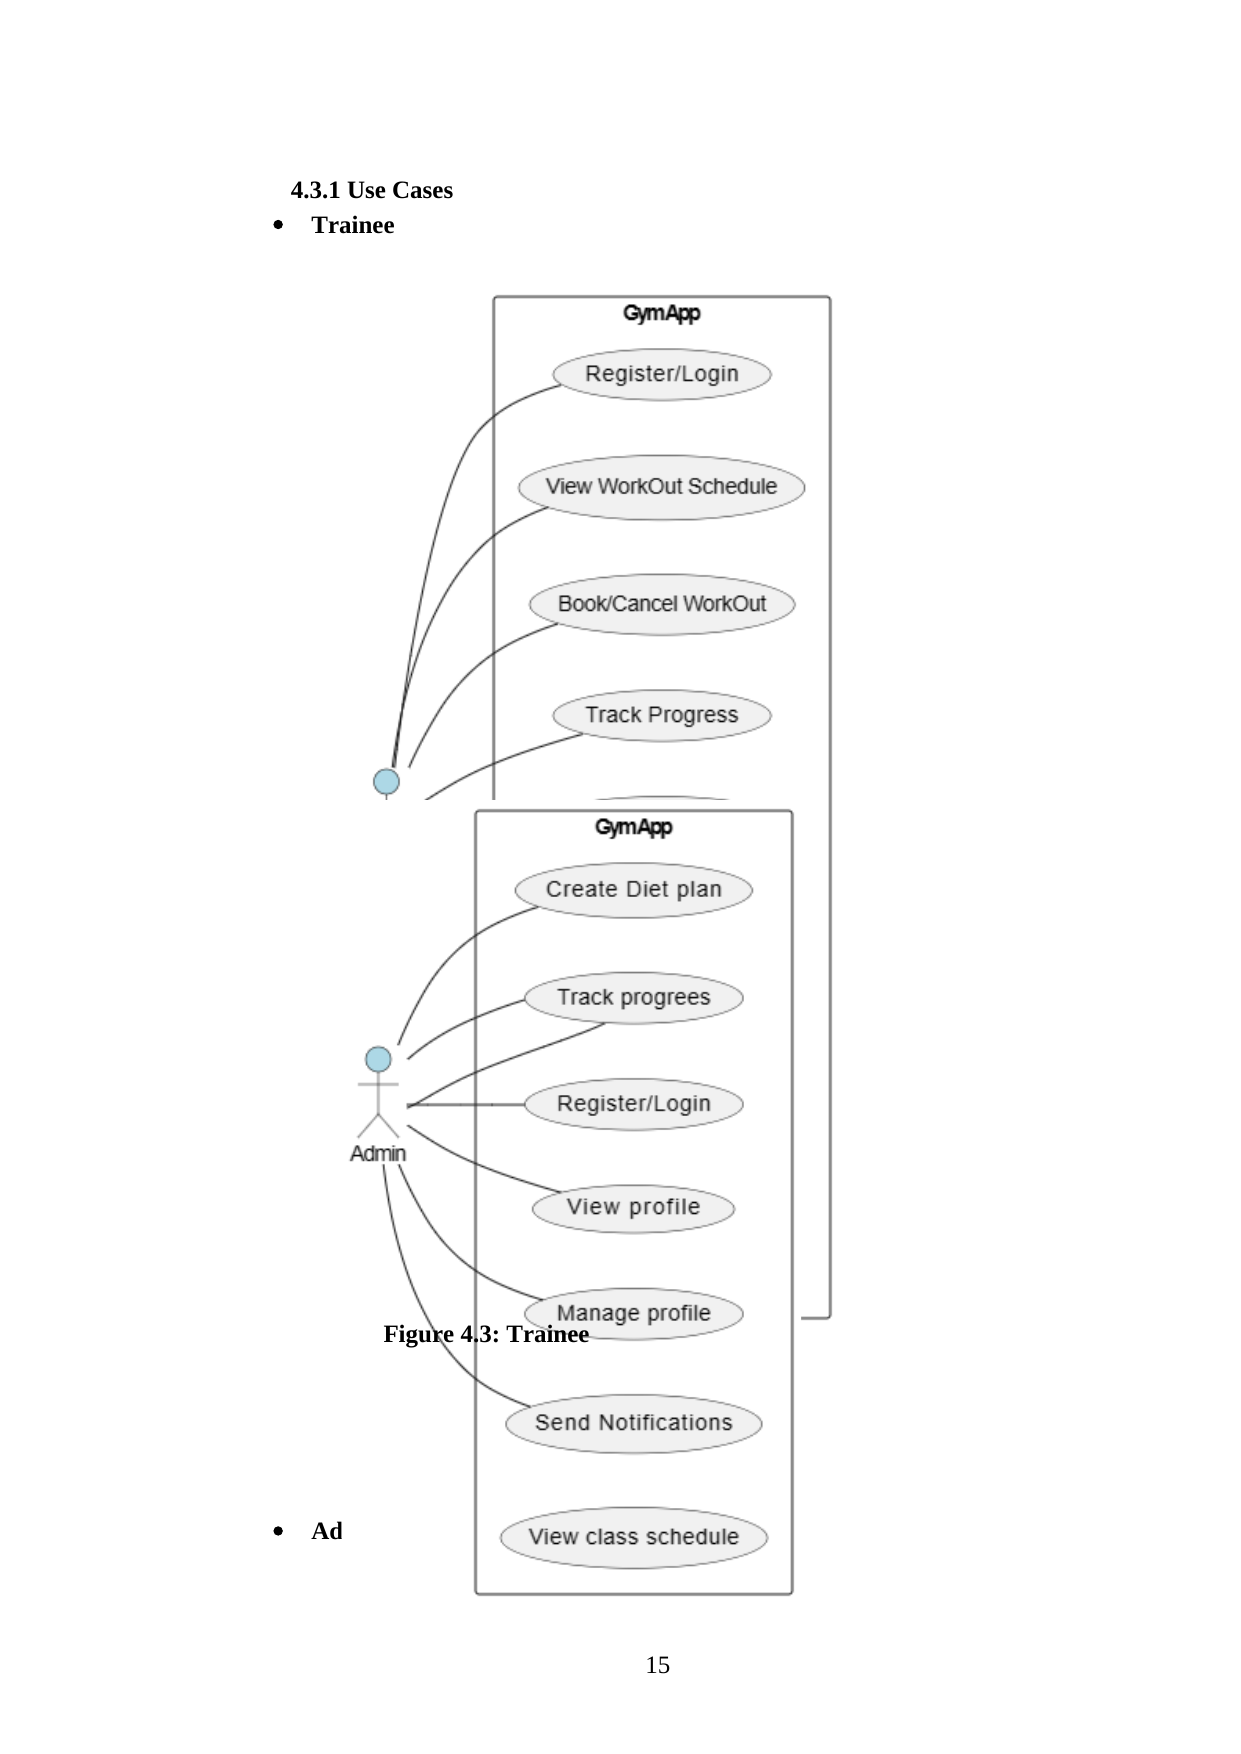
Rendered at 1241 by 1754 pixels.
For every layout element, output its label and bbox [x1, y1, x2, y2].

picture [339, 286, 840, 1604]
table_header [225, 150, 1090, 1604]
